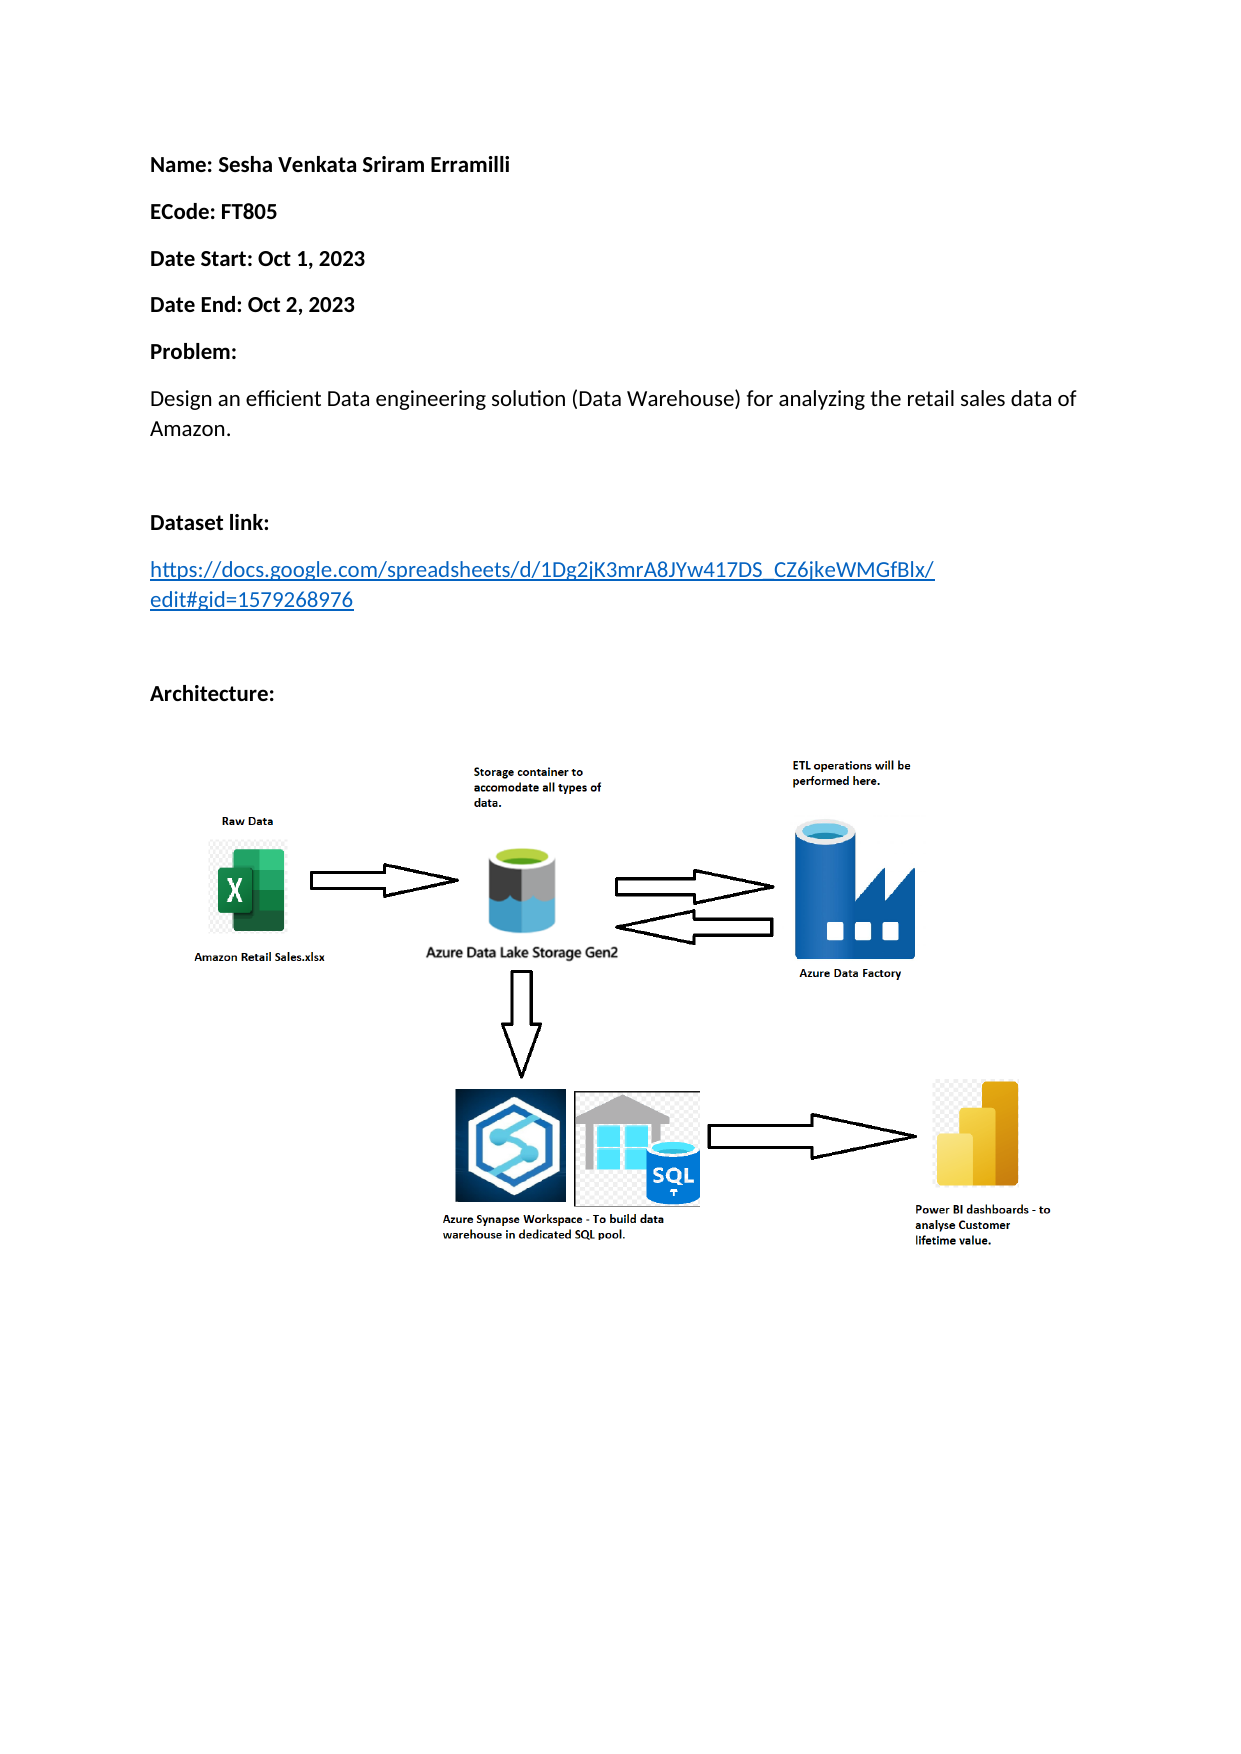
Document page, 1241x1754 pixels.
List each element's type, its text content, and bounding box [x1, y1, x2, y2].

text Architecture: [150, 679, 1090, 707]
picture [150, 726, 1091, 1262]
text Date End: Oct 2, 2023 [150, 291, 1090, 319]
text Name: Sesha Venkata Sriram Erramilli [150, 150, 1090, 178]
text Problem: [150, 337, 1090, 366]
text Date Start: Oct 1, 2023 [150, 244, 1090, 272]
text ECode: FT805 [150, 197, 1090, 225]
text https://docs.google.com/spreadsheets/d/1Dg2jK3mrA8JYw417DS_CZ6jkeWMGfBlx/edit#gid=1579268976 [150, 555, 1090, 613]
text Dataset link: [150, 508, 1090, 536]
text Design an efficient Data engineering solution (Data Warehouse) for analyzing the retail sales data of Amazon. [150, 384, 1090, 443]
